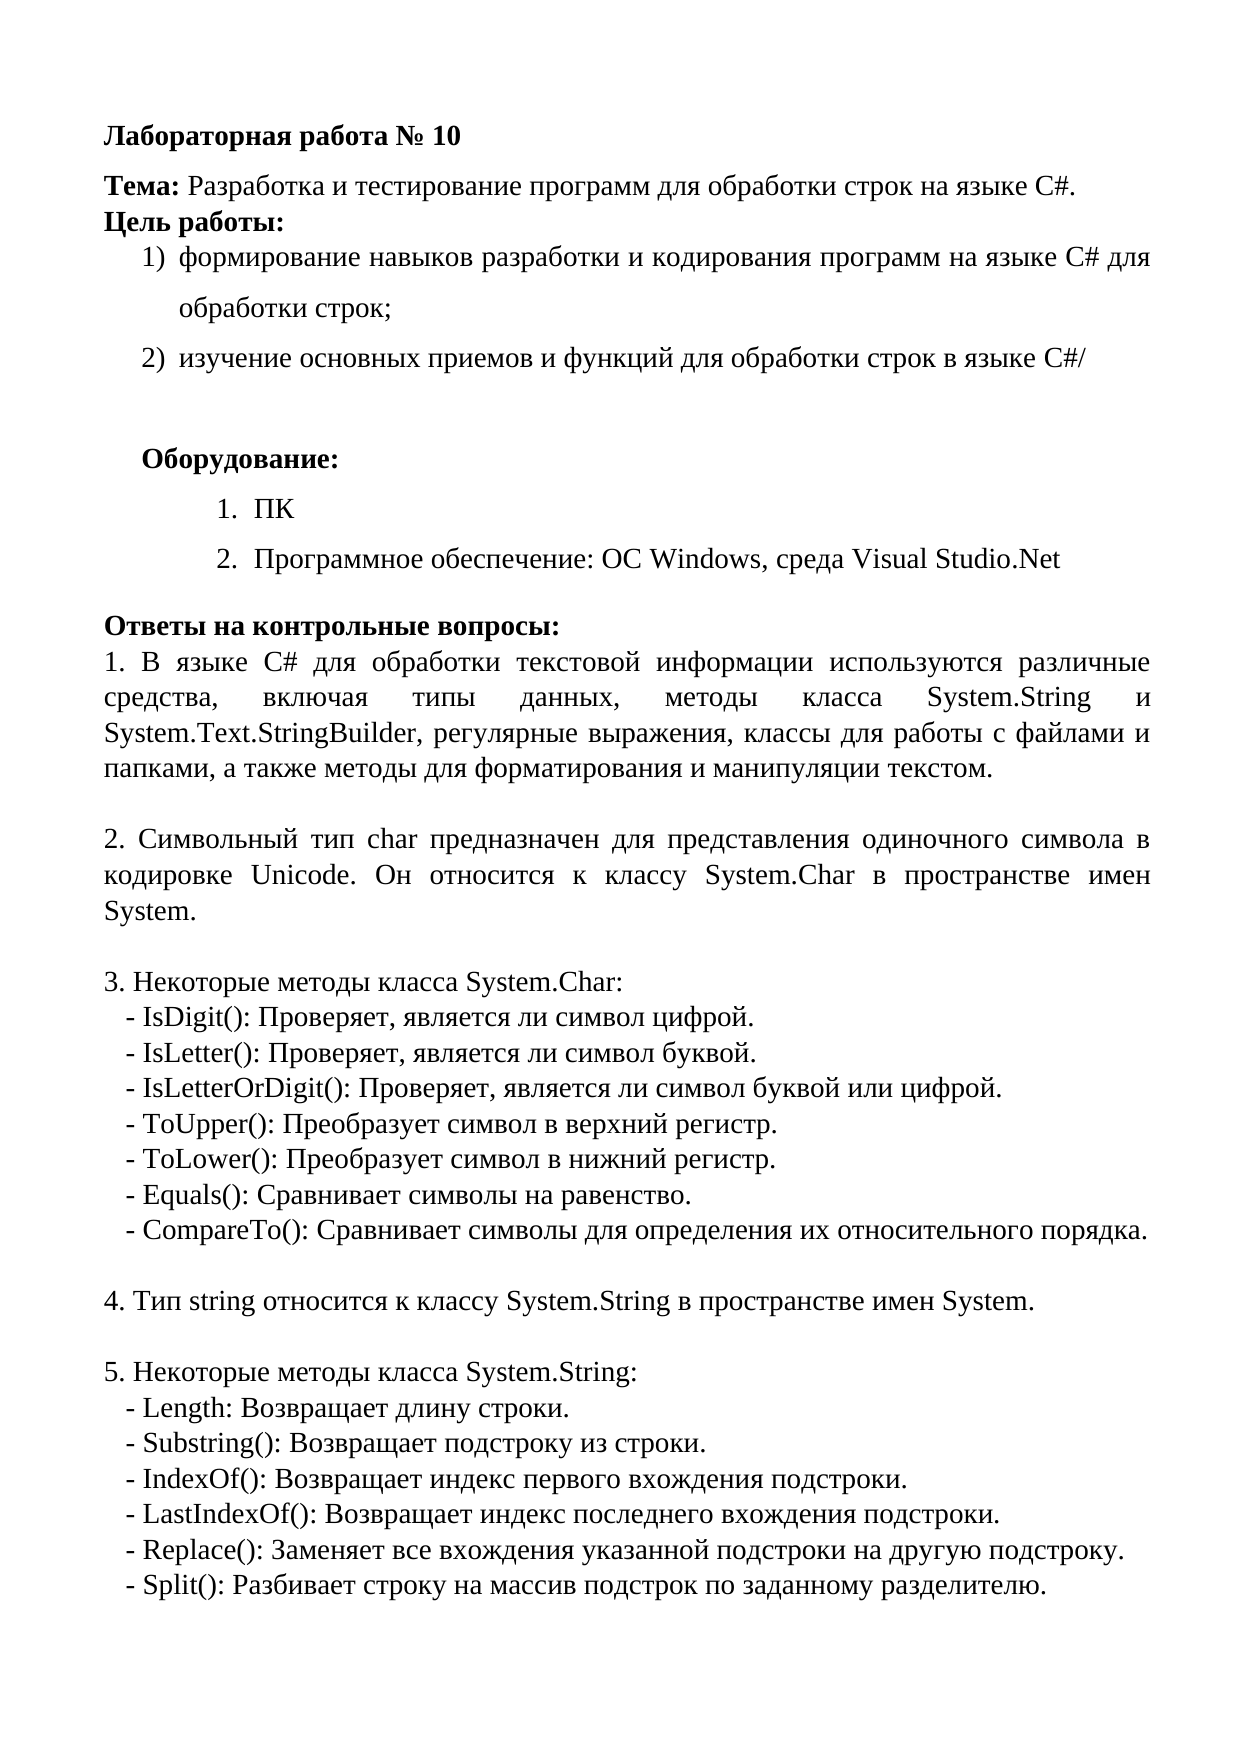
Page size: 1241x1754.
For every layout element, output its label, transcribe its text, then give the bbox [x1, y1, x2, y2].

text - LastIndexOf(): Возвращает индекс последнего вхождения подстроки. [103, 1496, 1152, 1530]
list ПК [216, 491, 1152, 524]
text - IsDigit(): Проверяет, является ли символ цифрой. [103, 999, 1152, 1033]
text - IndexOf(): Возвращает индекс первого вхождения подстроки. [103, 1461, 1152, 1494]
text Тема: Разработка и тестирование программ для обработки строк на языке С#. [103, 168, 1152, 202]
list Оборудование: [141, 441, 1152, 474]
text - ToUpper(): Преобразует символ в верхний регистр. [103, 1106, 1152, 1139]
text - Split(): Разбивает строку на массив подстрок по заданному разделителю. [103, 1567, 1152, 1601]
text - Equals(): Сравнивает символы на равенство. [103, 1177, 1152, 1210]
list изучение основных приемов и функций для обработки строк в языке C#/ [141, 340, 1152, 374]
text 4. Тип string относится к классу System.String в пространстве имен System. [103, 1283, 1152, 1317]
text - Substring(): Возвращает подстроку из строки. [103, 1425, 1152, 1459]
text - ToLower(): Преобразует символ в нижний регистр. [103, 1141, 1152, 1175]
text 1. В языке C# для обработки текстовой информации используются различные средства, включая типы данных, методы класса System.String и System.Text.StringBuilder, регулярные выражения, классы для работы с файлами и папками, а также методы для форматирования и манипуляции текстом. [103, 644, 1152, 784]
text 5. Некоторые методы класса System.String: [103, 1354, 1152, 1388]
text 3. Некоторые методы класса System.Char: [103, 964, 1152, 997]
text - Length: Возвращает длину строки. [103, 1390, 1152, 1423]
text Цель работы: [103, 204, 1152, 237]
text - CompareTo(): Сравнивает символы для определения их относительного порядка. [103, 1212, 1152, 1246]
list формирование навыков разработки и кодирования программ на языке С# для обработки строк; [141, 239, 1152, 323]
text - Replace(): Заменяет все вхождения указанной подстроки на другую подстроку. [103, 1532, 1152, 1566]
list Программное обеспечение: ОС Windows, среда Visual Studio.Net [216, 541, 1152, 575]
text Ответы на контрольные вопросы: [103, 608, 1152, 642]
text - IsLetter(): Проверяет, является ли символ буквой. [103, 1035, 1152, 1068]
text 2. Символьный тип char предназначен для представления одиночного символа в кодировке Unicode. Он относится к классу System.Char в пространстве имен System. [103, 822, 1152, 926]
subtitle Лабораторная работа № 10 [103, 118, 1152, 152]
text - IsLetterOrDigit(): Проверяет, является ли символ буквой или цифрой. [103, 1070, 1152, 1104]
